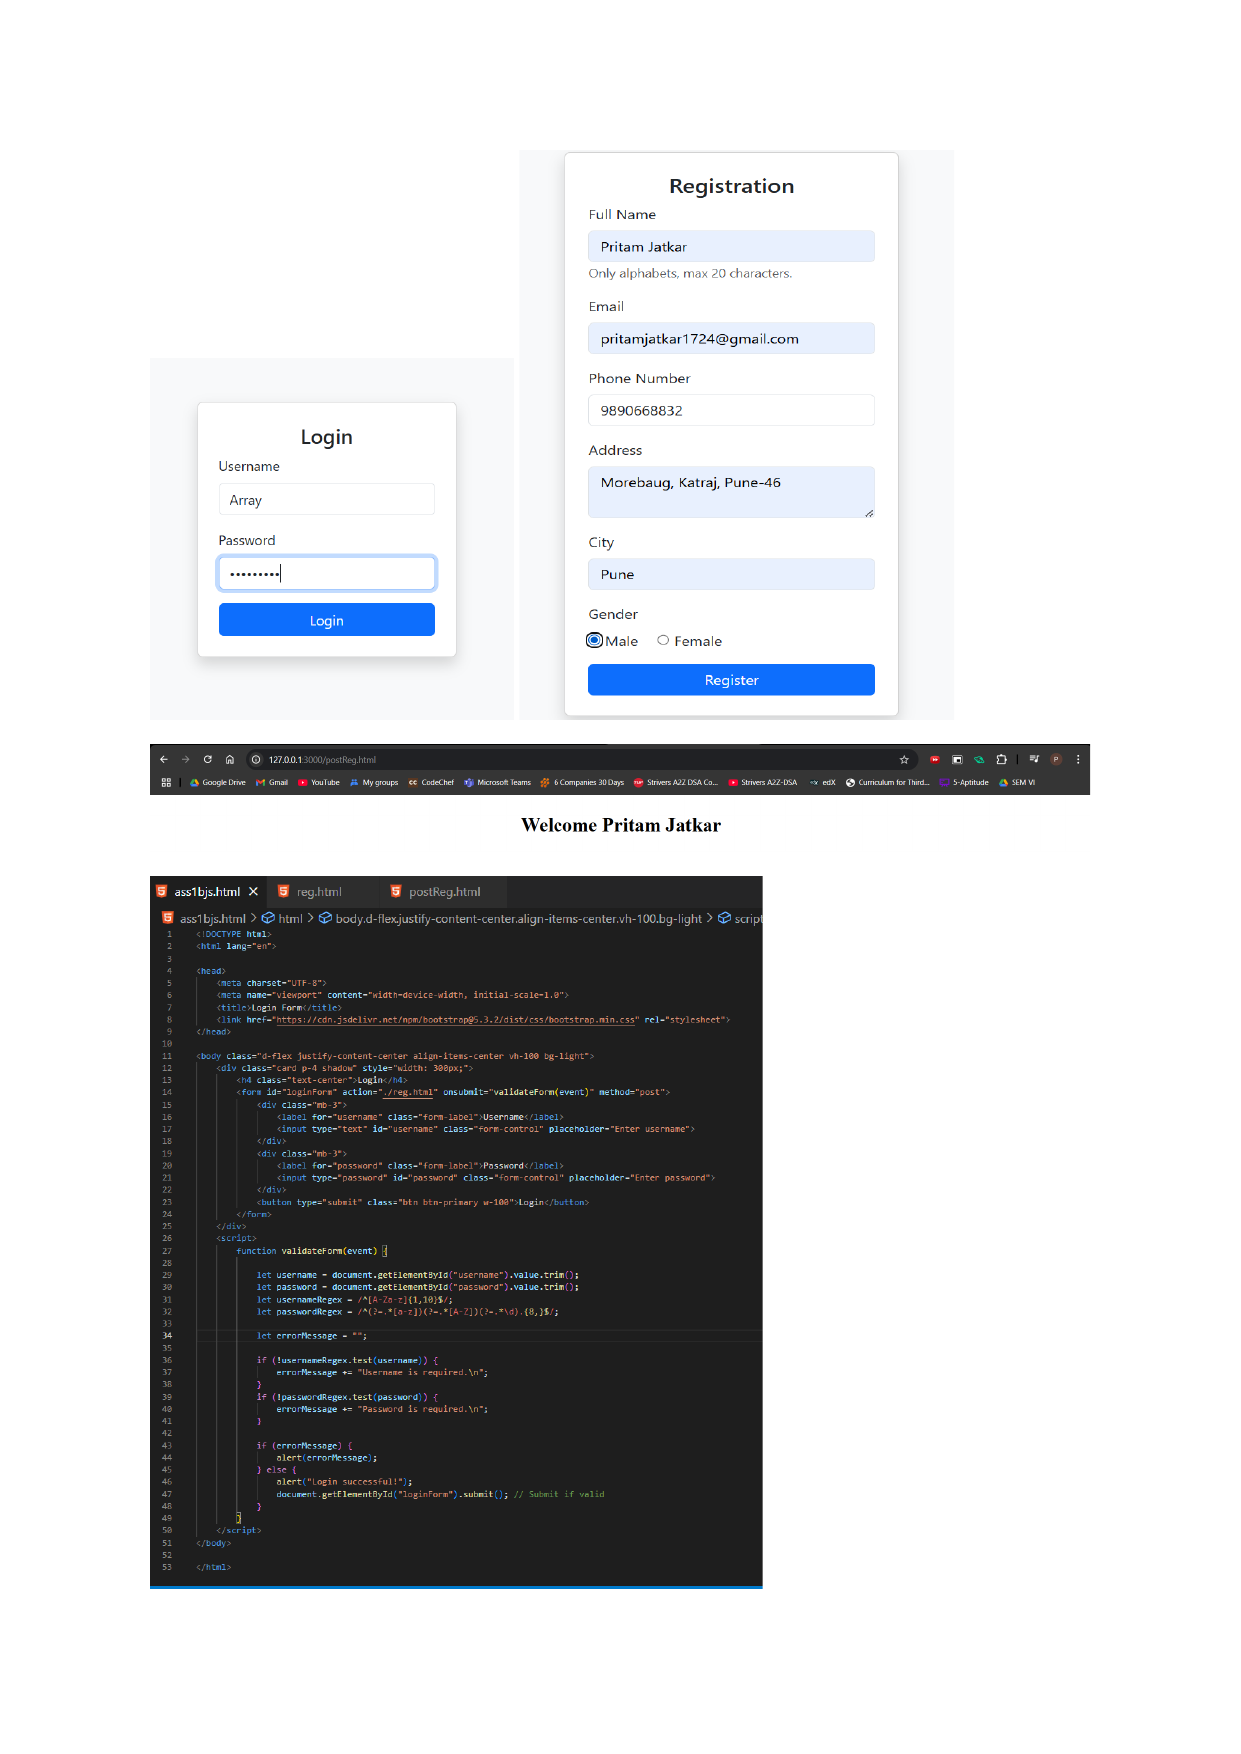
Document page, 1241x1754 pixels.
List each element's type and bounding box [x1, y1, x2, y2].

picture [150, 358, 514, 720]
picture [519, 150, 955, 720]
picture [150, 744, 1091, 852]
picture [150, 876, 763, 1589]
